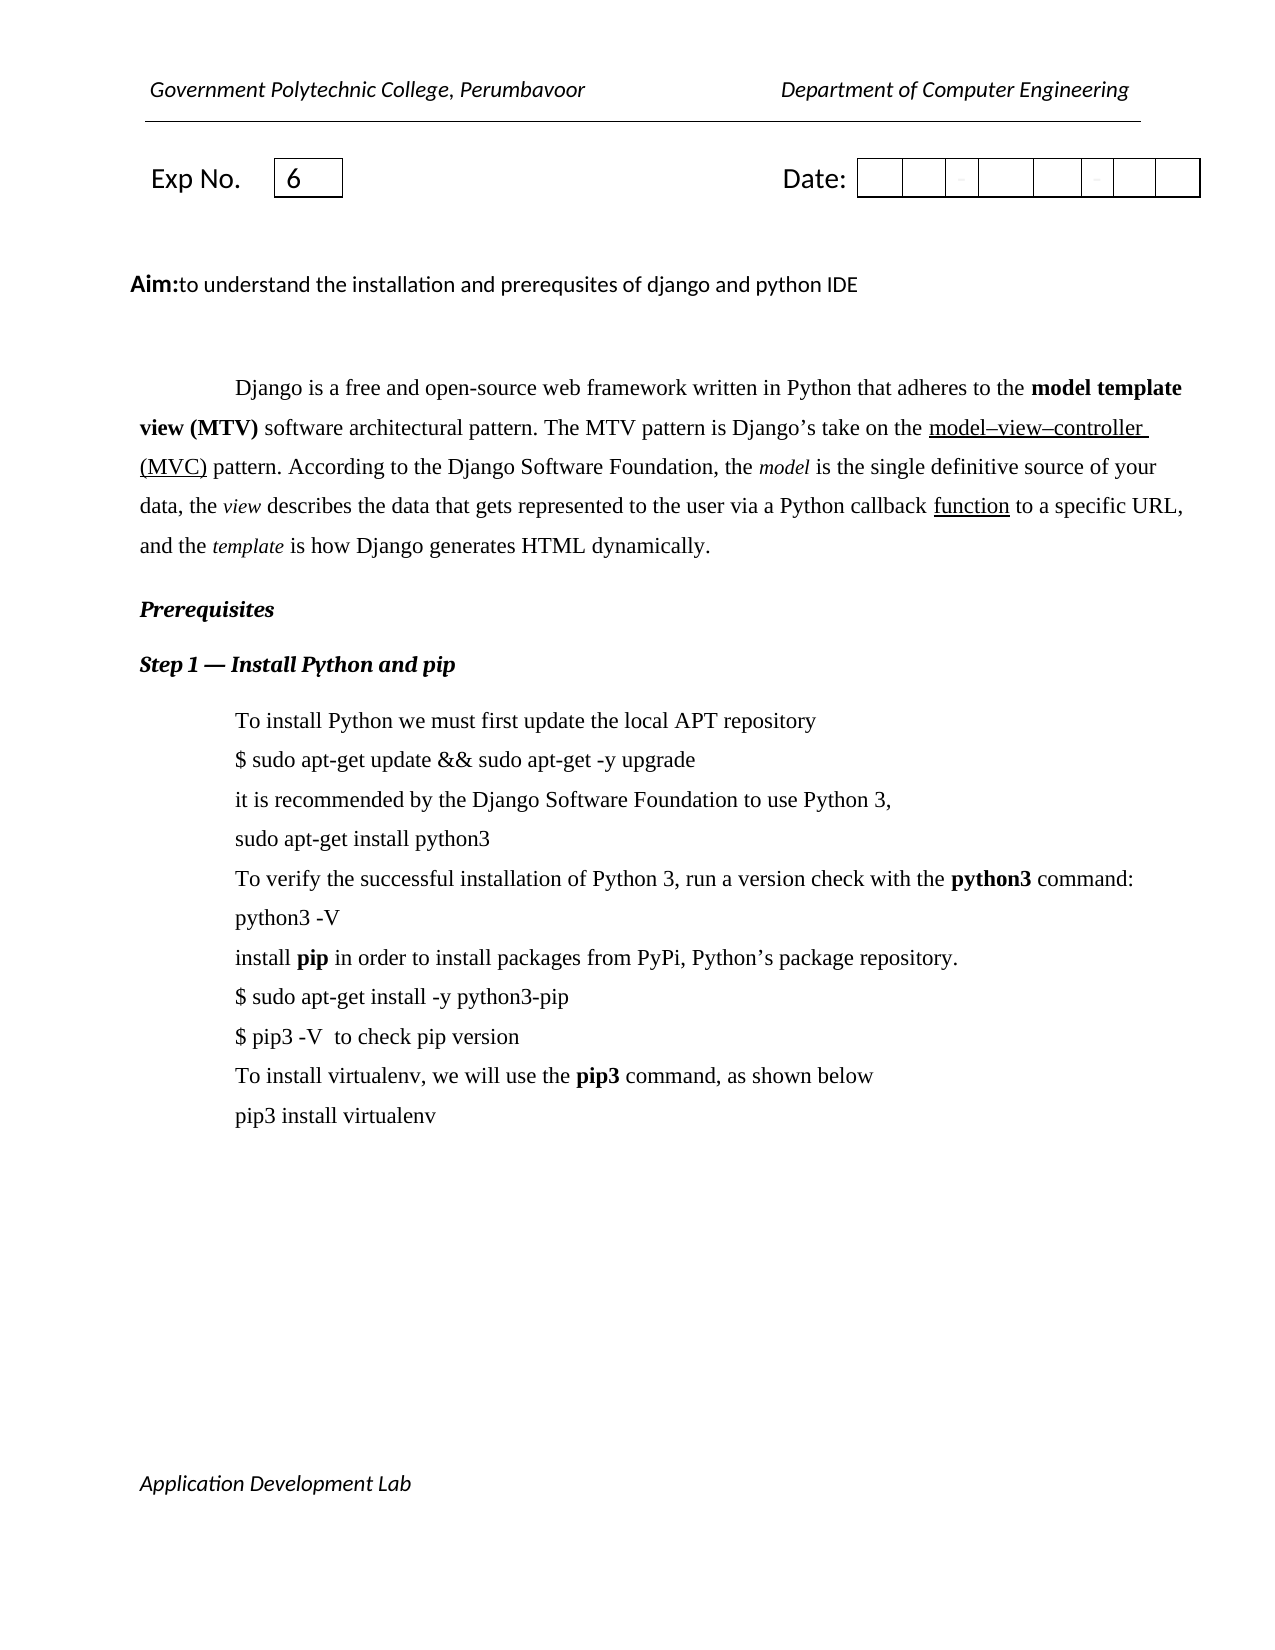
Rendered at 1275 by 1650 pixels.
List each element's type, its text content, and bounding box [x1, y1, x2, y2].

text sudo apt-get install python3 [139, 825, 1200, 852]
text Django is a free and open-source web framework written in Python that adheres to the model template view (MTV) software architectural pattern. The MTV pattern is Django’s take on the model–view–controller (MVC) pattern. According to the Django Software Foundation, the model is the single definitive source of your data, the view describes the data that gets represented to the user via a Python callback function to a specific URL, and the template is how Django generates HTML dynamically. [139, 374, 1200, 558]
table_header [1156, 159, 1199, 196]
table_header [1034, 159, 1081, 196]
text To verify the successful installation of Python 3, run a version check with the python3 command: [139, 865, 1200, 891]
text pip3 install virtualenv [139, 1102, 1200, 1128]
table_header [903, 159, 945, 196]
table_header - [1082, 159, 1113, 196]
table_header [1114, 159, 1155, 196]
text To install Python we must first update the local APT repository [139, 707, 1200, 733]
text $ sudo apt-get update && sudo apt-get -y upgrade [139, 746, 1200, 773]
subtitle Step 1 — Install Python and pip [139, 652, 1200, 678]
text install pip in order to install packages from PyPi, Python’s package repository. [139, 944, 1200, 970]
table_header [858, 159, 902, 196]
table_header - [946, 159, 978, 196]
table_header Exp No. [140, 158, 274, 196]
table_header [979, 159, 1033, 196]
text it is recommended by the Django Software Foundation to use Python 3, [139, 786, 1200, 812]
table_header 6 [275, 159, 342, 196]
table_header Date: [343, 158, 857, 196]
text $ pip3 -V to check pip version [139, 1023, 1200, 1049]
list Aim:to understand the installation and prerequsites of django and python IDE [55, 268, 1170, 299]
text To install virtualenv, we will use the pip3 command, as shown below [139, 1062, 1200, 1088]
subtitle Prerequisites [139, 596, 1200, 623]
text python3 -V [139, 904, 1200, 931]
text $ sudo apt-get install -y python3-pip [139, 983, 1200, 1009]
